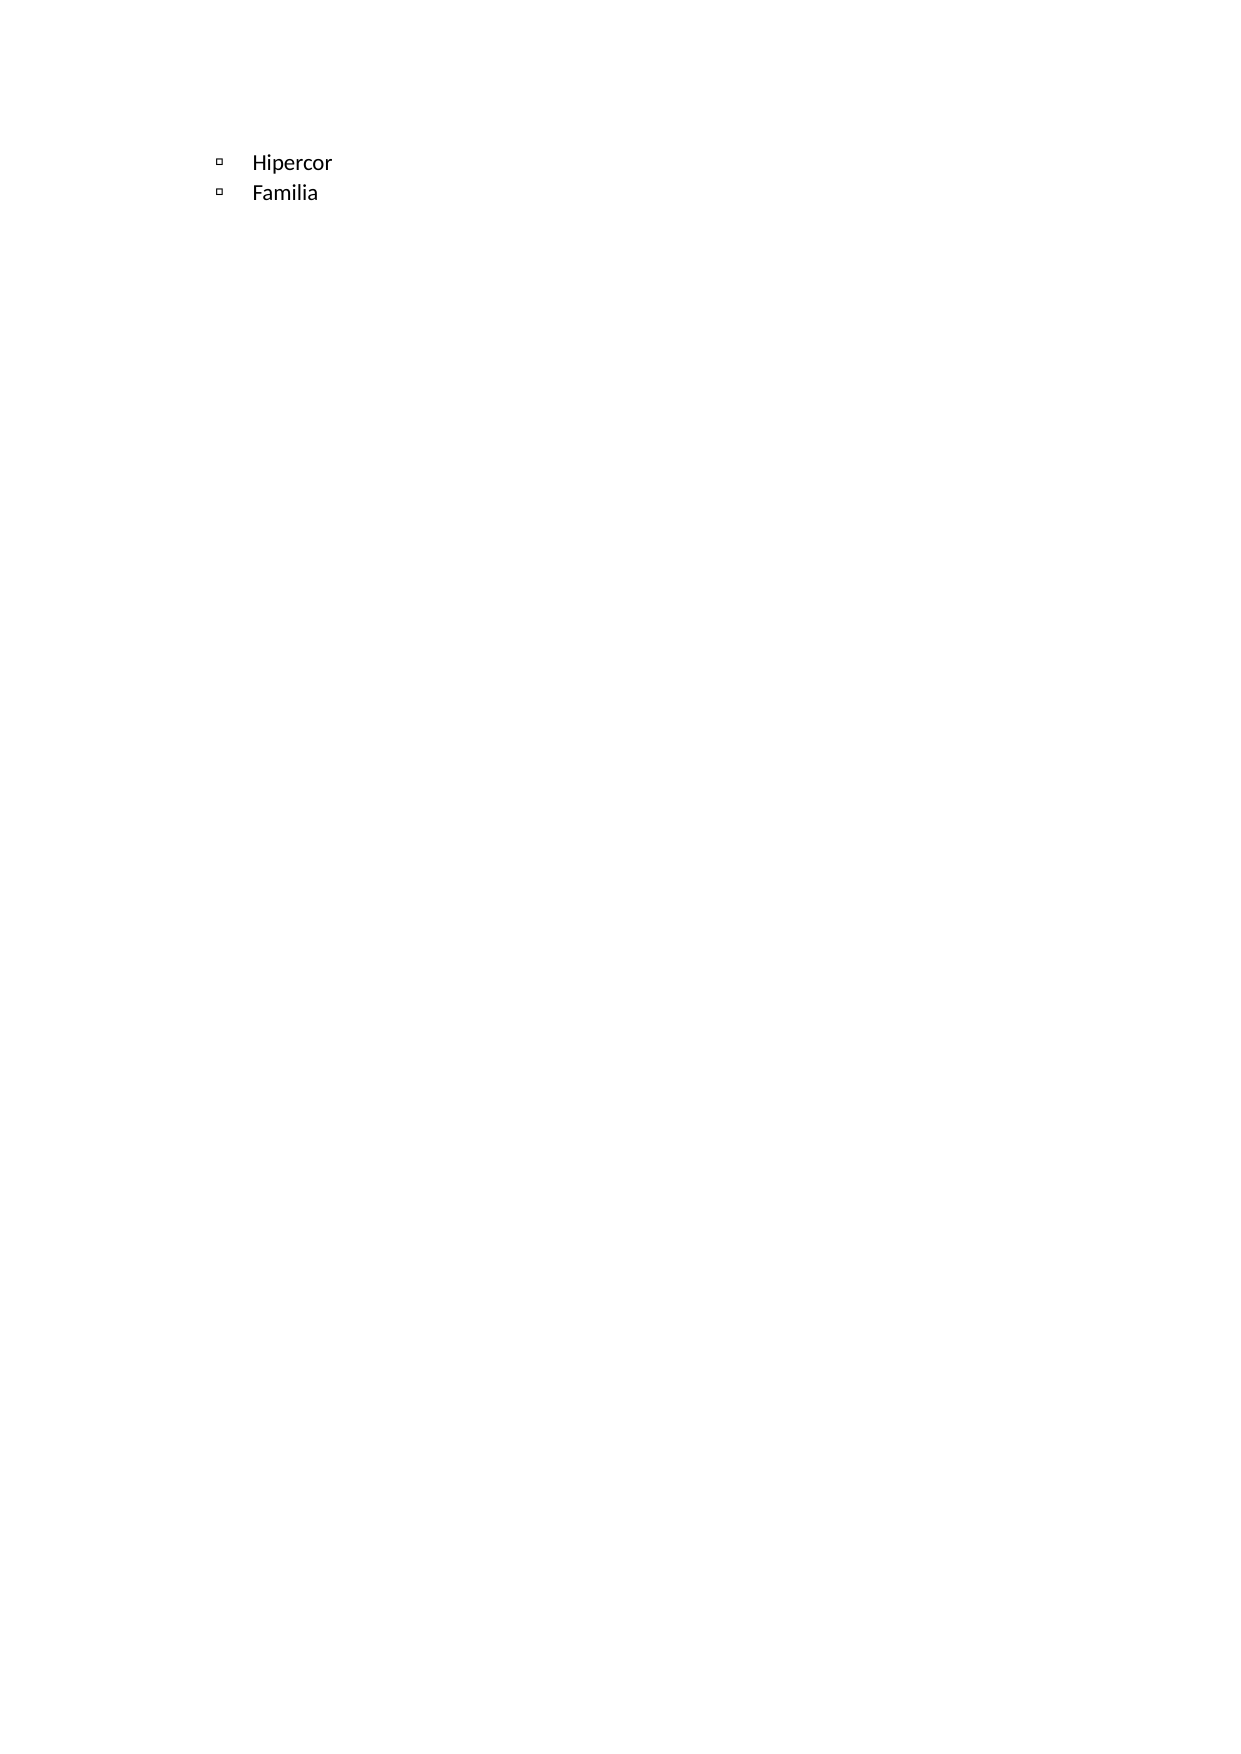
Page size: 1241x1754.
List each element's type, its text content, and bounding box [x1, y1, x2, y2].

list Hipercor [215, 148, 1063, 176]
list Familia [215, 178, 1063, 206]
